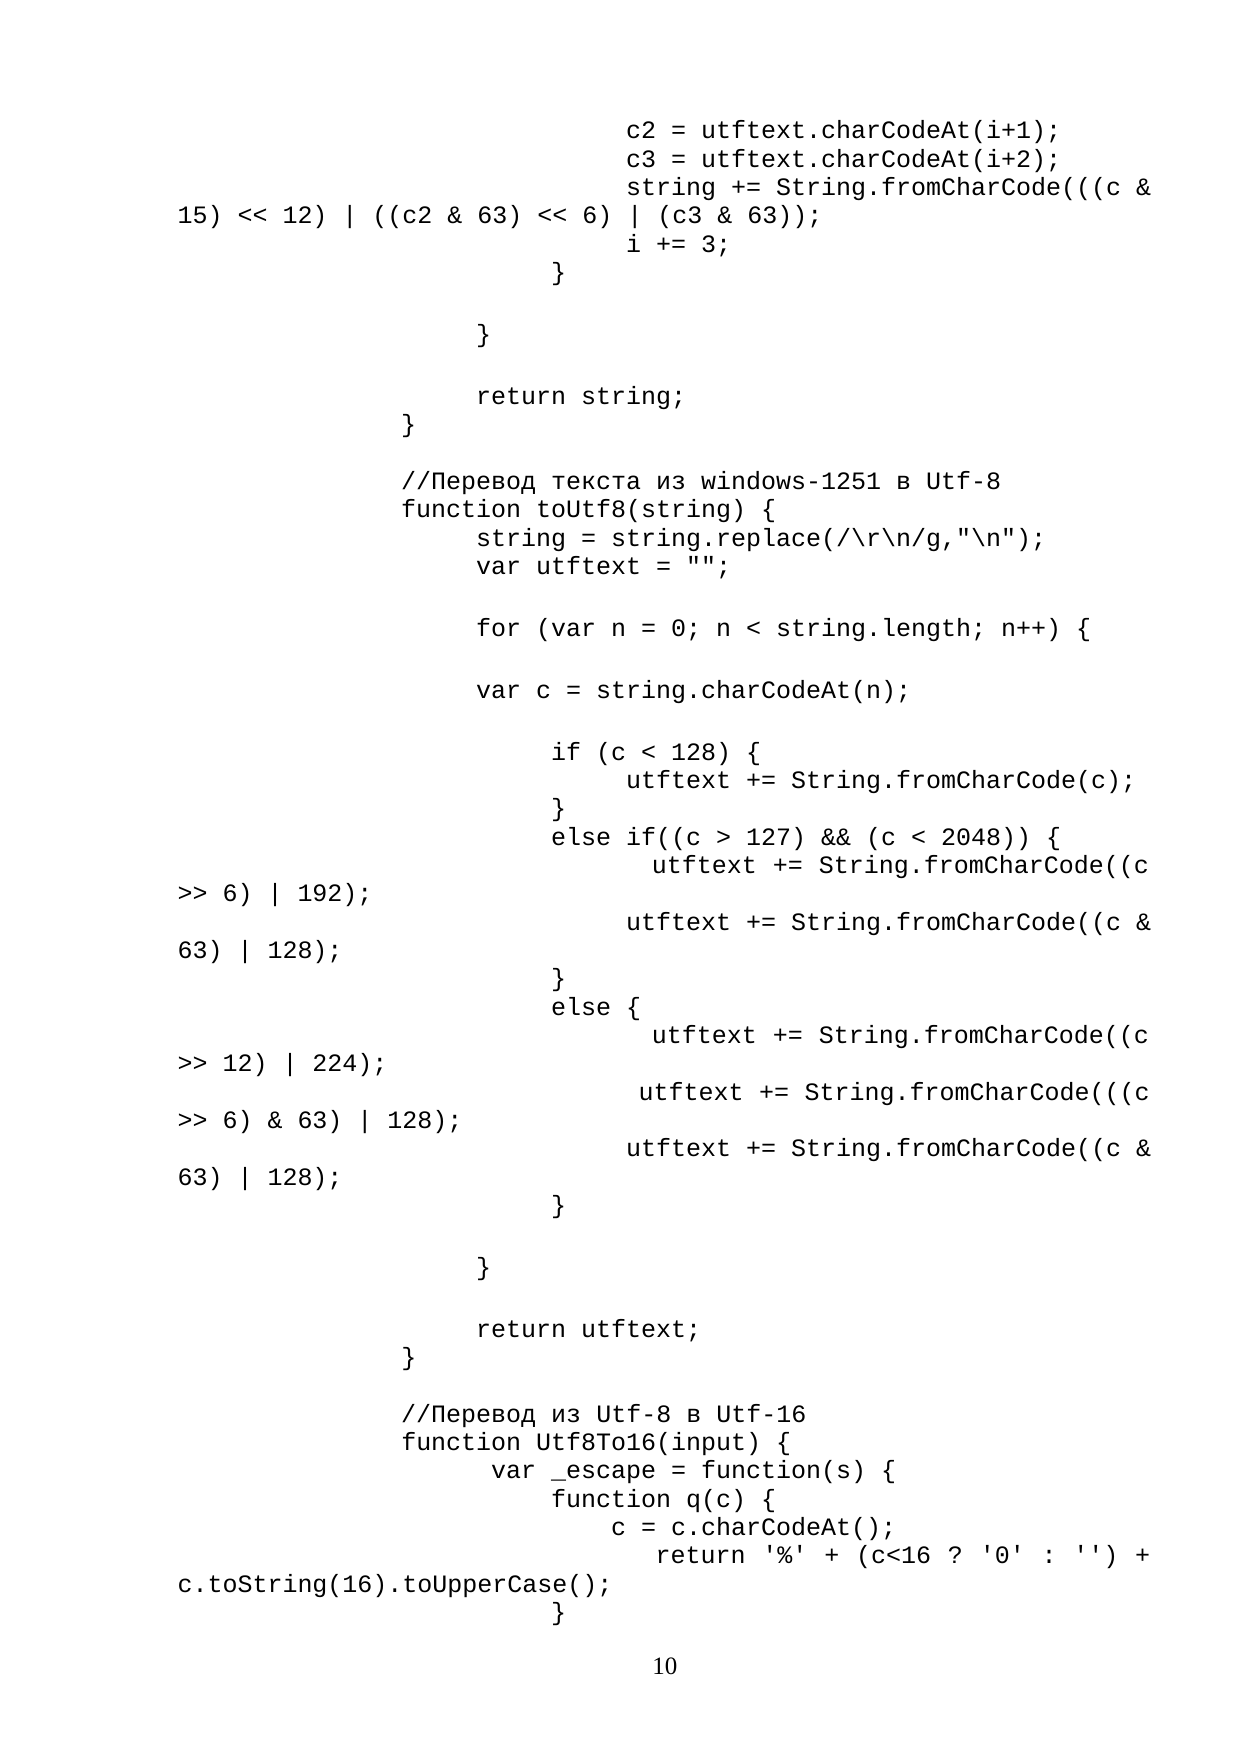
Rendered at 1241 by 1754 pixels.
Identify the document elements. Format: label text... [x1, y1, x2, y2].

text function toUtf8(string) { [177, 497, 1152, 525]
text var c = string.charCodeAt(n); [177, 677, 1152, 706]
text utftext += String.fromCharCode((c & 63) | 128); [177, 1136, 1152, 1192]
text //Перевод текста из windows-1251 в Utf-8 [177, 468, 1152, 497]
text } [177, 1254, 1152, 1283]
text i += 3; [177, 231, 1152, 260]
text string += String.fromCharCode(((c & 15) << 12) | ((c2 & 63) << 6) | (c3 & 63)); [177, 175, 1152, 231]
text string = string.replace(/\r\n/g,"\n"); [177, 525, 1152, 553]
text utftext += String.fromCharCode((c & 63) | 128); [177, 909, 1152, 966]
text else { [177, 994, 1152, 1022]
text } [177, 260, 1152, 288]
text utftext += String.fromCharCode(c); [177, 767, 1152, 796]
text } [177, 796, 1152, 824]
text utftext += String.fromCharCode((c >> 6) | 192); [177, 852, 1152, 909]
text else if((c > 127) && (c < 2048)) { [177, 824, 1152, 852]
text } [177, 1599, 1152, 1628]
text return string; [177, 383, 1152, 412]
text c = c.charCodeAt(); [177, 1514, 1152, 1543]
text for (var n = 0; n < string.length; n++) { [177, 615, 1152, 644]
text c3 = utftext.charCodeAt(i+2); [177, 146, 1152, 175]
text } [177, 966, 1152, 994]
text var _escape = function(s) { [177, 1458, 1152, 1486]
text var utftext = ""; [177, 553, 1152, 582]
text } [177, 322, 1152, 350]
text } [177, 1192, 1152, 1221]
text return utftext; [177, 1316, 1152, 1344]
text function q(c) { [177, 1486, 1152, 1514]
text return '%' + (c<16 ? '0' : '') + c.toString(16).toUpperCase(); [177, 1543, 1152, 1599]
text } [177, 1344, 1152, 1373]
text utftext += String.fromCharCode(((c >> 6) & 63) | 128); [177, 1079, 1152, 1136]
text c2 = utftext.charCodeAt(i+1); [177, 118, 1152, 146]
text } [177, 412, 1152, 440]
text if (c < 128) { [177, 739, 1152, 767]
text function Utf8To16(input) { [177, 1429, 1152, 1458]
text //Перевод из Utf-8 в Utf-16 [177, 1401, 1152, 1429]
text utftext += String.fromCharCode((c >> 12) | 224); [177, 1022, 1152, 1079]
